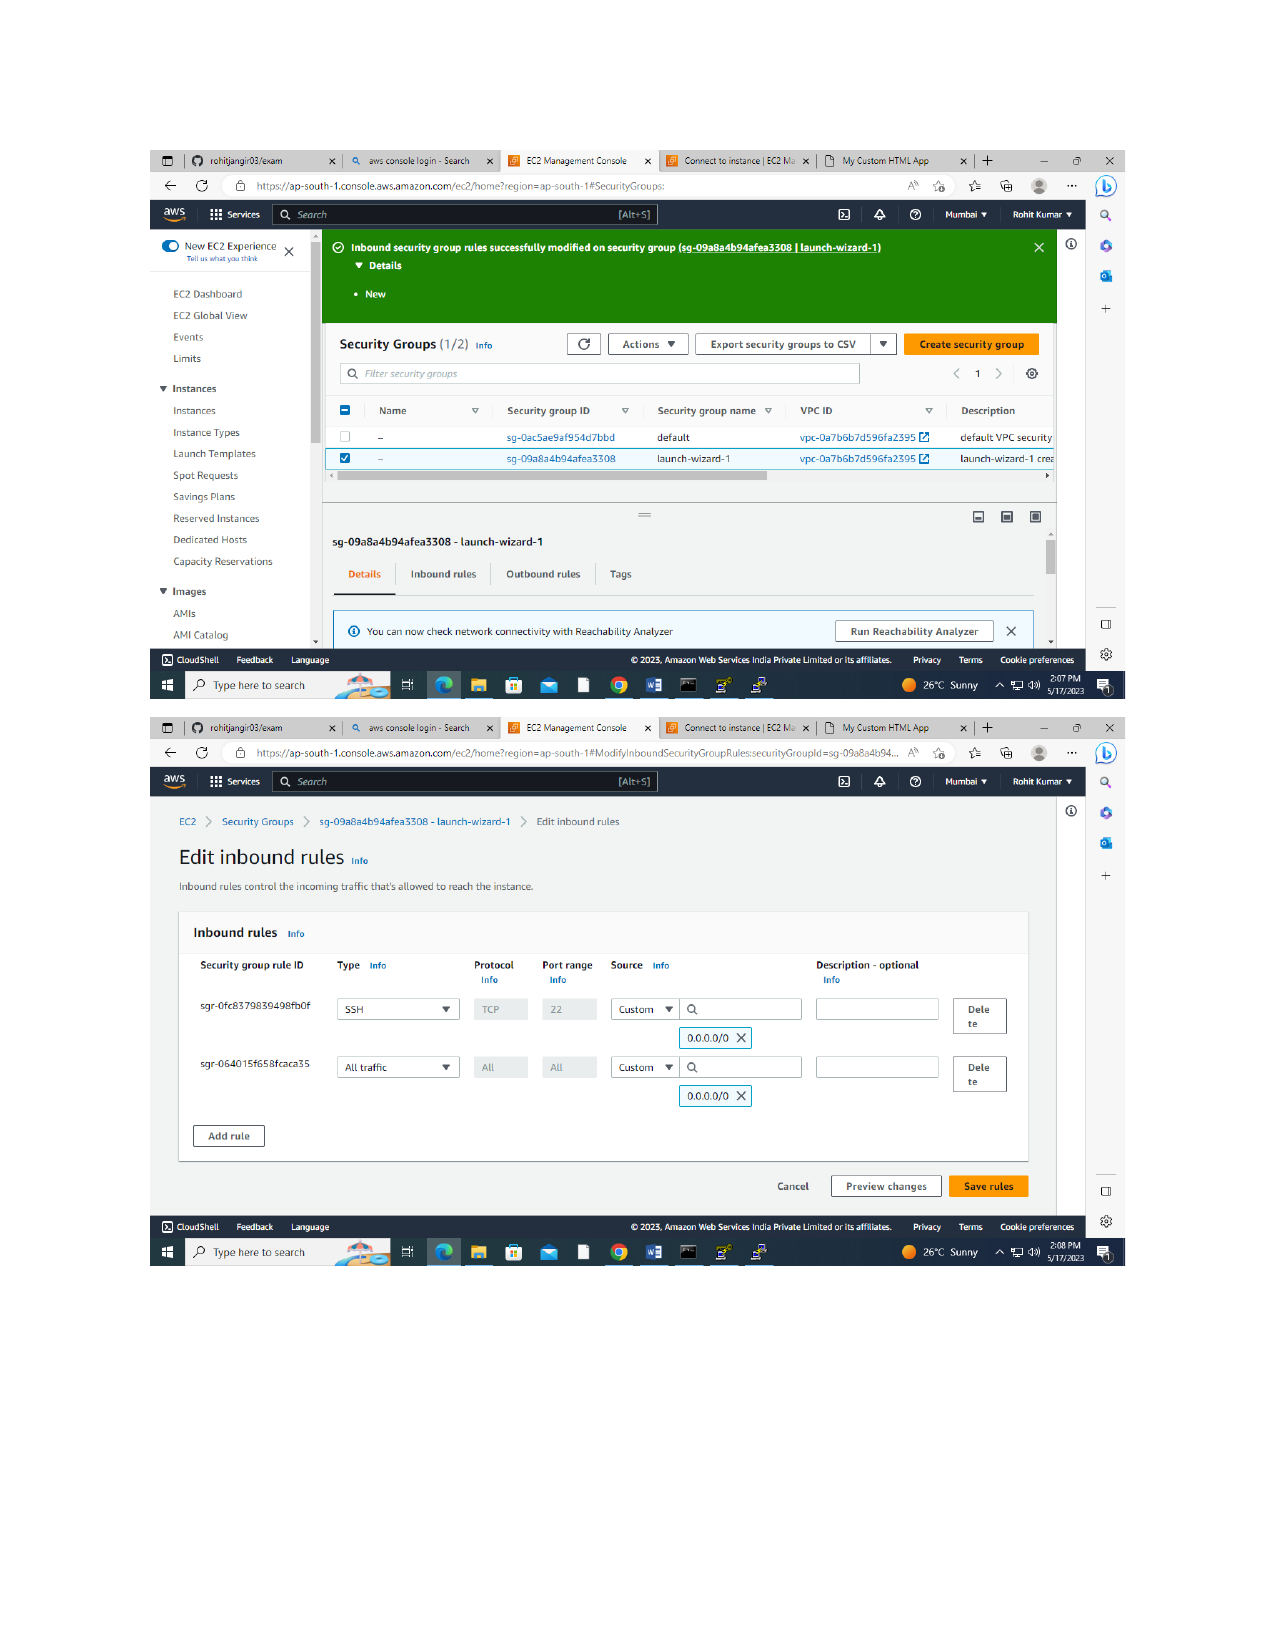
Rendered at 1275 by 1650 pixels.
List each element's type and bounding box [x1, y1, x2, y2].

picture [150, 150, 1125, 699]
picture [150, 717, 1125, 1266]
